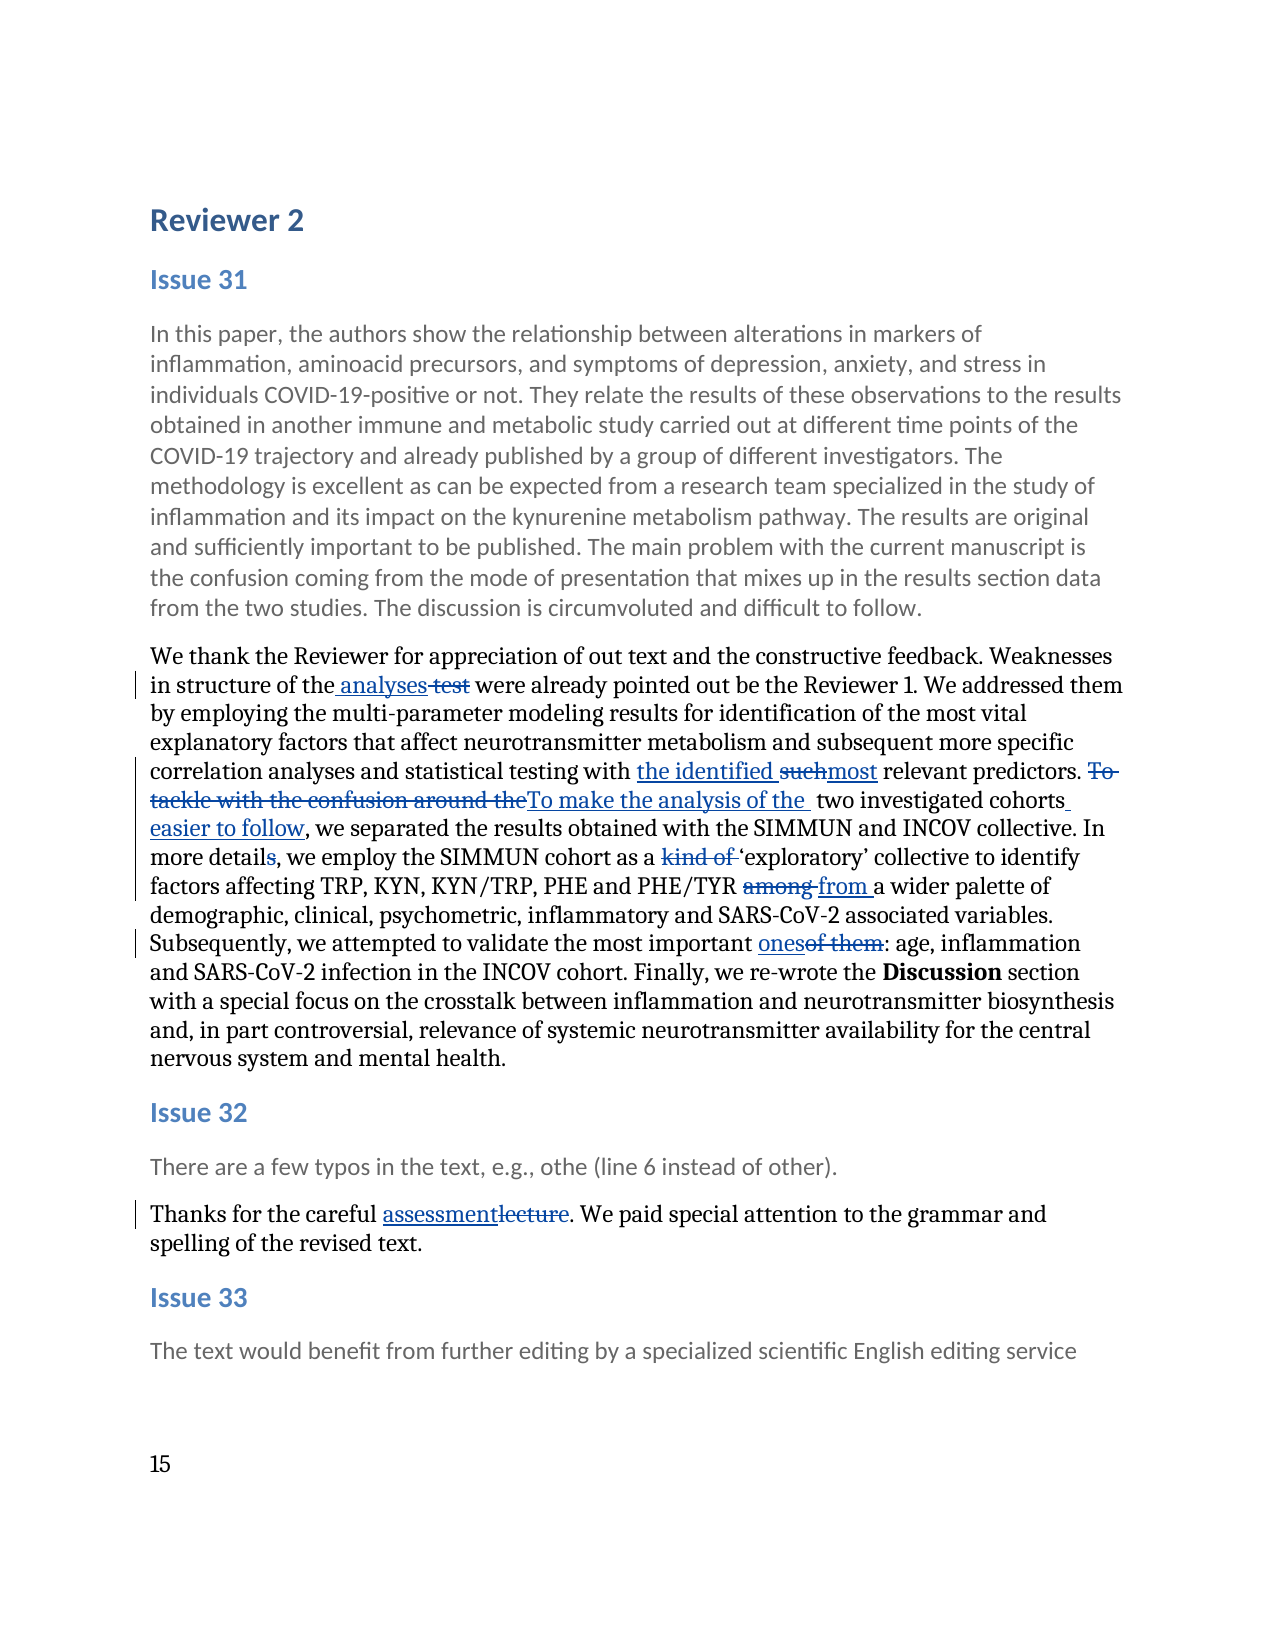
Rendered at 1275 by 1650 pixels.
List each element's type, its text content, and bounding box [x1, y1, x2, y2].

subtitle Issue 32 [150, 1094, 1125, 1130]
subtitle Reviewer 2 [150, 199, 1125, 240]
text In this paper, the authors show the relationship between alterations in markers of inflammation, aminoacid precursors, and symptoms of depression, anxiety, and stress in individuals COVID-19-positive or not. They relate the results of these observations to the results obtained in another immune and metabolic study carried out at different time points of the COVID-19 trajectory and already published by a group of different investigators. The methodology is excellent as can be expected from a research team specialized in the study of inflammation and its impact on the kynurenine metabolism pathway. The results are original and sufficiently important to be published. The main problem with the current manuscript is the confusion coming from the mode of presentation that mixes up in the results section data from the two studies. The discussion is circumvoluted and difficult to follow. [150, 318, 1125, 623]
text The text would benefit from further editing by a specialized scientific English editing service [150, 1335, 1125, 1366]
text Thanks for the careful . We paid special attention to the grammar and spelling of the revised text. [150, 1200, 1125, 1258]
text We thank the Reviewer for appreciation of out text and the constructive feedback. Weaknesses in structure of the were already pointed out be the Reviewer 1. We addressed them by employing the multi-parameter modeling results for identification of the most vital explanatory factors that affect neurotransmitter metabolism and subsequent more specific correlation analyses and statistical testing with relevant predictors. two investigated cohorts, we separated the results obtained with the SIMMUN and INCOV collective. In more detail, we employ the SIMMUN cohort as a ‘exploratory’ collective to identify factors affecting TRP, KYN, KYN/TRP, PHE and PHE/TYR a wider palette of demographic, clinical, psychometric, inflammatory and SARS-CoV-2 associated variables. Subsequently, we attempted to validate the most important : age, inflammation and SARS-CoV-2 infection in the INCOV cohort. Finally, we re-wrote the Discussion section with a special focus on the crosstalk between inflammation and neurotransmitter biosynthesis and, in part controversial, relevance of systemic neurotransmitter availability for the central nervous system and mental health. [150, 642, 1125, 1073]
text There are a few typos in the text, e.g., othe (line 6 instead of other). [150, 1151, 1125, 1181]
subtitle Issue 33 [150, 1279, 1125, 1314]
subtitle Issue 31 [150, 261, 1125, 297]
